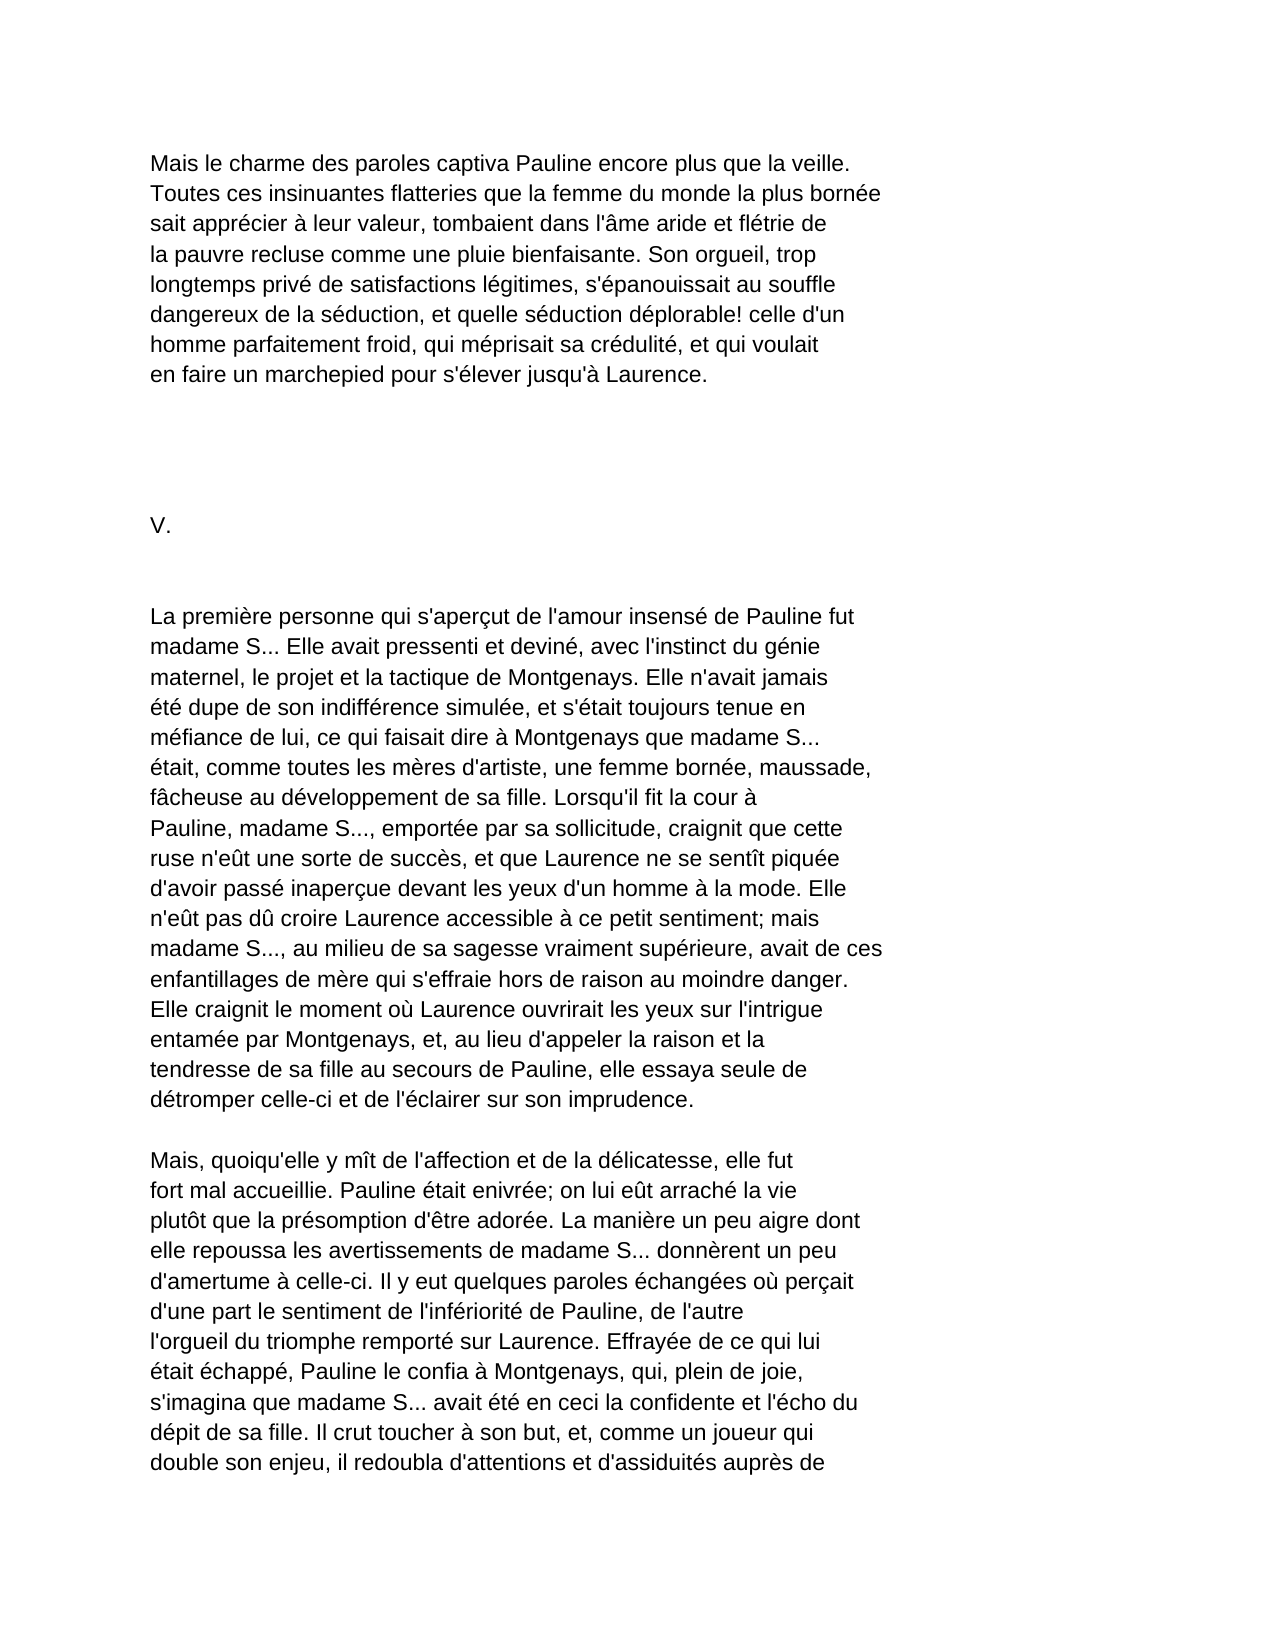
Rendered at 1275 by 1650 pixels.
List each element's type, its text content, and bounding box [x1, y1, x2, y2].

text homme parfaitement froid, qui méprisait sa crédulité, et qui voulait [150, 331, 1125, 358]
text plutôt que la présomption d'être adorée. La manière un peu aigre dont [150, 1207, 1125, 1234]
text Elle craignit le moment où Laurence ouvrirait les yeux sur l'intrigue [150, 996, 1125, 1022]
text Toutes ces insinuantes flatteries que la femme du monde la plus bornée [150, 180, 1125, 207]
text méfiance de lui, ce qui faisait dire à Montgenays que madame S... [150, 724, 1125, 750]
text était échappé, Pauline le confia à Montgenays, qui, plein de joie, [150, 1358, 1125, 1385]
text sait apprécier à leur valeur, tombaient dans l'âme aride et flétrie de [150, 210, 1125, 237]
text d'avoir passé inaperçue devant les yeux d'un homme à la mode. Elle [150, 875, 1125, 901]
text fort mal accueillie. Pauline était enivrée; on lui eût arraché la vie [150, 1177, 1125, 1203]
text madame S..., au milieu de sa sagesse vraiment supérieure, avait de ces [150, 935, 1125, 962]
text La première personne qui s'aperçut de l'amour insensé de Pauline fut [150, 603, 1125, 629]
text longtemps privé de satisfactions légitimes, s'épanouissait au souffle [150, 271, 1125, 297]
text en faire un marchepied pour s'élever jusqu'à Laurence. [150, 361, 1125, 388]
text ruse n'eût une sorte de succès, et que Laurence ne se sentît piquée [150, 845, 1125, 871]
text V. [150, 512, 1125, 539]
text elle repoussa les avertissements de madame S... donnèrent un peu [150, 1237, 1125, 1264]
text tendresse de sa fille au secours de Pauline, elle essaya seule de [150, 1056, 1125, 1083]
text détromper celle-ci et de l'éclairer sur son imprudence. [150, 1086, 1125, 1113]
text enfantillages de mère qui s'effraie hors de raison au moindre danger. [150, 966, 1125, 992]
text la pauvre recluse comme une pluie bienfaisante. Son orgueil, trop [150, 241, 1125, 267]
text n'eût pas dû croire Laurence accessible à ce petit sentiment; mais [150, 905, 1125, 932]
text madame S... Elle avait pressenti et deviné, avec l'instinct du génie [150, 633, 1125, 660]
text fâcheuse au développement de sa fille. Lorsqu'il fit la cour à [150, 784, 1125, 811]
text entamée par Montgenays, et, au lieu d'appeler la raison et la [150, 1026, 1125, 1052]
text l'orgueil du triomphe remporté sur Laurence. Effrayée de ce qui lui [150, 1328, 1125, 1354]
text d'une part le sentiment de l'infériorité de Pauline, de l'autre [150, 1298, 1125, 1324]
text Pauline, madame S..., emportée par sa sollicitude, craignit que cette [150, 814, 1125, 841]
text Mais le charme des paroles captiva Pauline encore plus que la veille. [150, 150, 1125, 176]
text été dupe de son indifférence simulée, et s'était toujours tenue en [150, 694, 1125, 720]
text dépit de sa fille. Il crut toucher à son but, et, comme un joueur qui [150, 1419, 1125, 1445]
text Mais, quoiqu'elle y mît de l'affection et de la délicatesse, elle fut [150, 1147, 1125, 1173]
text était, comme toutes les mères d'artiste, une femme bornée, maussade, [150, 754, 1125, 781]
text s'imagina que madame S... avait été en ceci la confidente et l'écho du [150, 1388, 1125, 1415]
text d'amertume à celle-ci. Il y eut quelques paroles échangées où perçait [150, 1268, 1125, 1294]
text double son enjeu, il redoubla d'attentions et d'assiduités auprès de [150, 1449, 1125, 1475]
text dangereux de la séduction, et quelle séduction déplorable! celle d'un [150, 301, 1125, 327]
text maternel, le projet et la tactique de Montgenays. Elle n'avait jamais [150, 663, 1125, 690]
